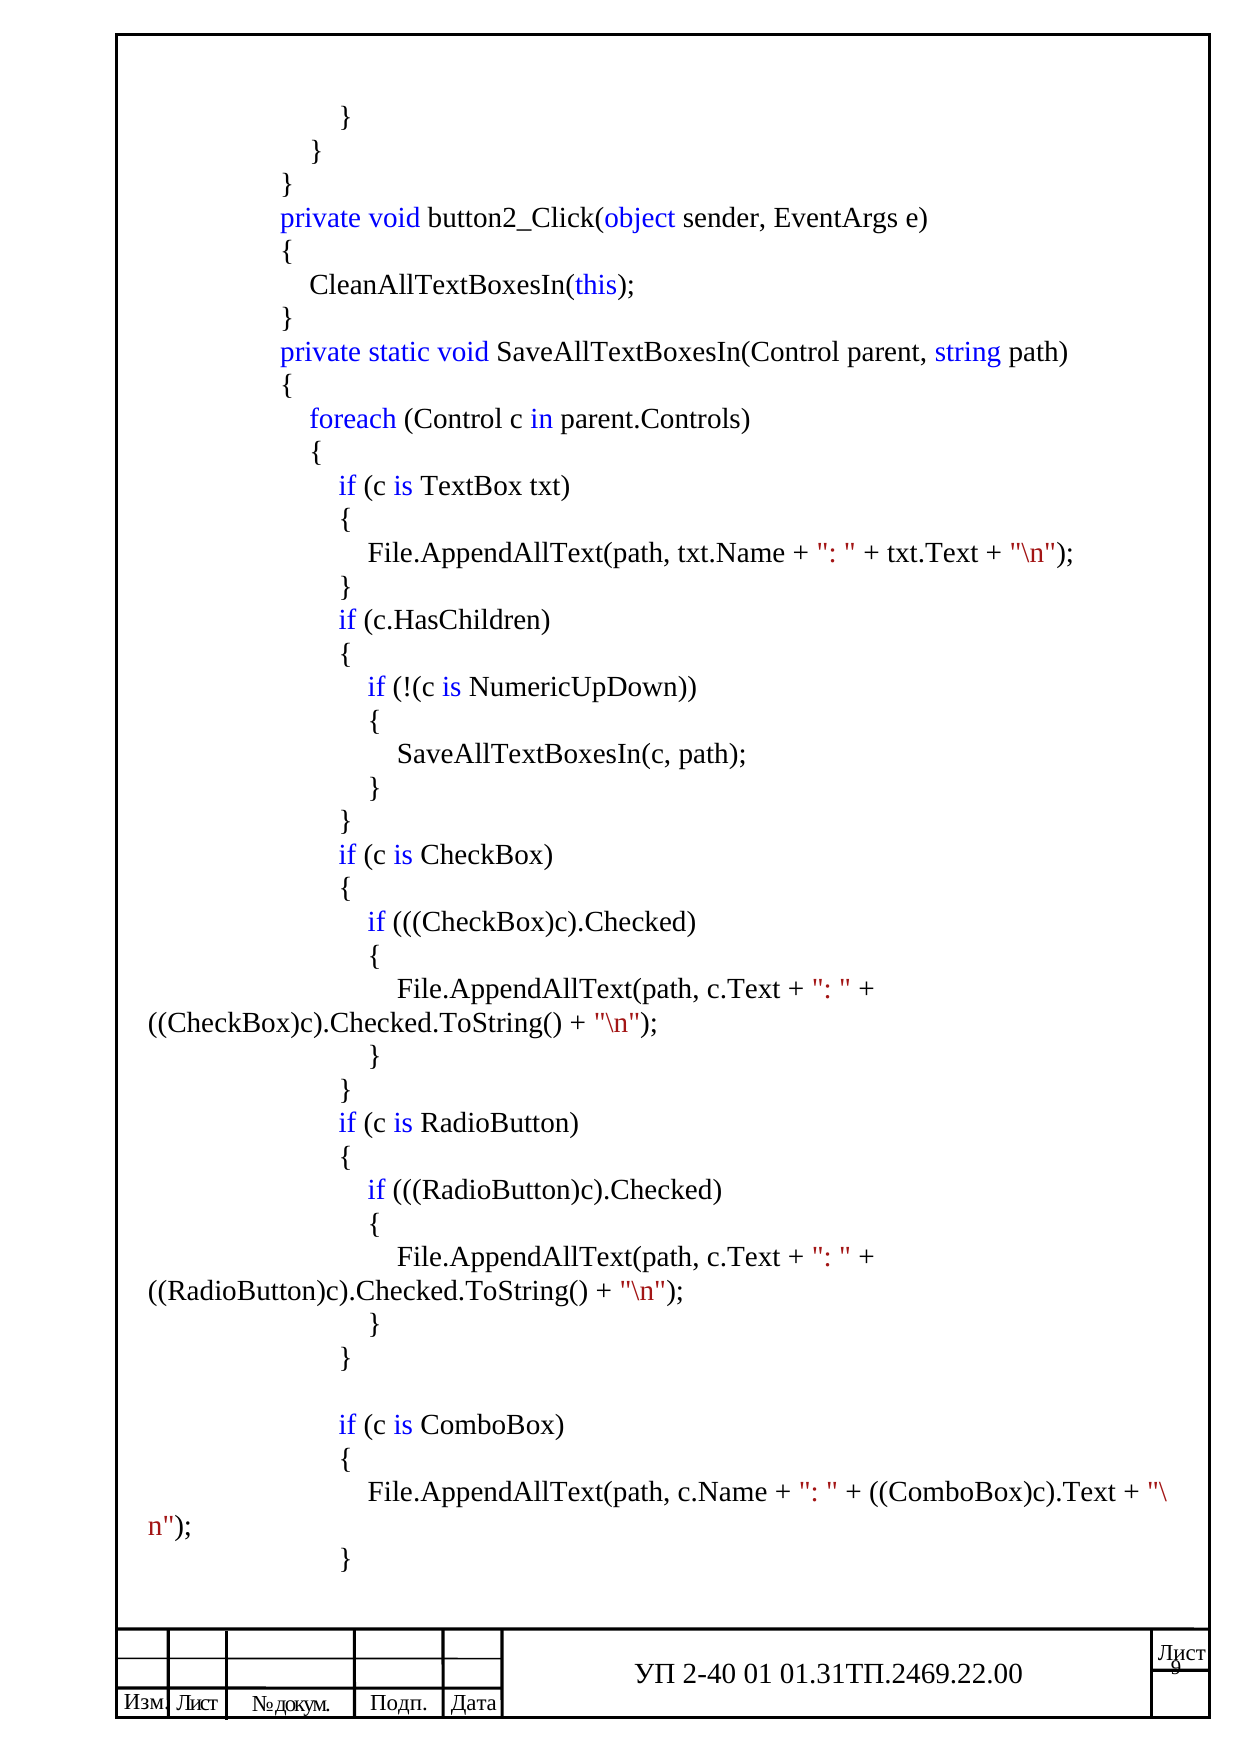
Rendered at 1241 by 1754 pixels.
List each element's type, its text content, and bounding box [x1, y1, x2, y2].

text private void button2_Click(object sender, EventArgs e) [148, 200, 1181, 233]
text { [148, 502, 1181, 535]
text { [148, 233, 1181, 267]
text } [148, 166, 1181, 200]
text { [148, 1441, 1181, 1474]
text } [148, 1541, 1181, 1575]
text if (c is TextBox txt) [148, 468, 1181, 502]
text } [148, 803, 1181, 837]
text } [148, 770, 1181, 803]
text { [148, 434, 1181, 468]
text } [148, 1038, 1181, 1072]
text if (((CheckBox)c).Checked) [148, 904, 1181, 938]
text if (c is CheckBox) [148, 837, 1181, 871]
text if (!(c is NumericUpDown)) [148, 669, 1181, 703]
text if (c is ComboBox) [148, 1407, 1181, 1441]
text SaveAllTextBoxesIn(c, path); [148, 736, 1181, 770]
text File.AppendAllText(path, c.Name + ": " + ((ComboBox)c).Text + "\n"); [148, 1474, 1181, 1541]
text File.AppendAllText(path, c.Text + ": " + ((CheckBox)c).Checked.ToString() + "\n"); [148, 971, 1181, 1038]
text File.AppendAllText(path, txt.Name + ": " + txt.Text + "\n"); [148, 535, 1181, 569]
text } [148, 1307, 1181, 1340]
text if (c is RadioButton) [148, 1105, 1181, 1139]
text { [148, 1206, 1181, 1239]
text } [148, 569, 1181, 602]
text } [148, 300, 1181, 334]
text { [148, 636, 1181, 669]
text CleanAllTextBoxesIn(this); [148, 267, 1181, 300]
text if (((RadioButton)c).Checked) [148, 1172, 1181, 1206]
text { [148, 367, 1181, 401]
text } [148, 1072, 1181, 1105]
text if (c.HasChildren) [148, 602, 1181, 636]
text foreach (Control c in parent.Controls) [148, 401, 1181, 434]
text } [148, 133, 1181, 166]
text private static void SaveAllTextBoxesIn(Control parent, string path) [148, 334, 1181, 367]
text } [148, 1340, 1181, 1374]
text { [148, 1139, 1181, 1172]
text { [148, 703, 1181, 736]
text { [148, 871, 1181, 904]
text } [148, 99, 1181, 133]
text File.AppendAllText(path, c.Text + ": " + ((RadioButton)c).Checked.ToString() + "\n"); [148, 1239, 1181, 1307]
text { [148, 938, 1181, 971]
